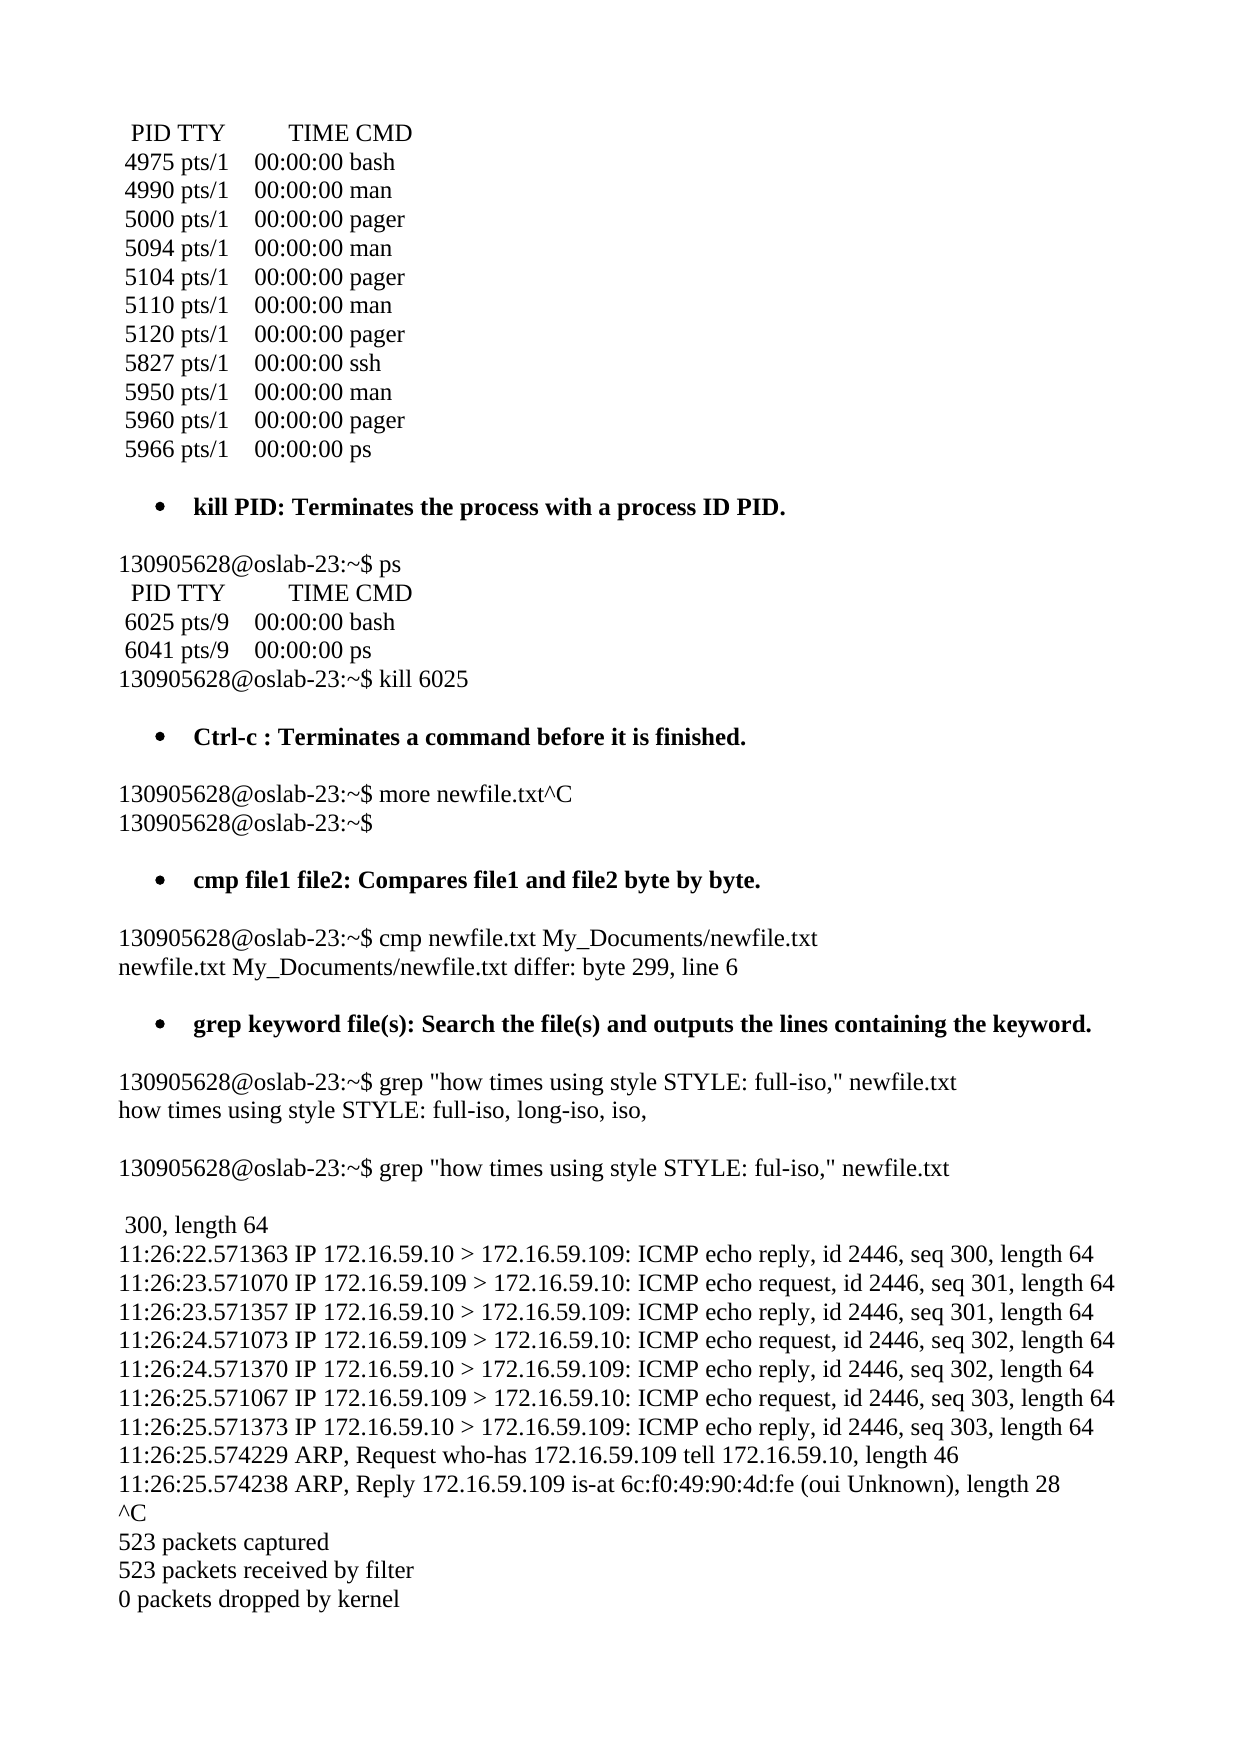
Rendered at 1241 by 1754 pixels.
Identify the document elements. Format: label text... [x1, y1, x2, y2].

list cmp file1 file2: Compares file1 and file2 byte by byte. [156, 866, 1122, 894]
text 11:26:25.571067 IP 172.16.59.109 > 172.16.59.10: ICMP echo request, id 2446, seq 303, length 64 [118, 1383, 1122, 1412]
text ^C [118, 1498, 1122, 1527]
text 130905628@oslab-23:~$ more newfile.txt^C [118, 779, 1122, 808]
text 6025 pts/9 00:00:00 bash [118, 607, 1122, 636]
text 11:26:25.574238 ARP, Reply 172.16.59.109 is-at 6c:f0:49:90:4d:fe (oui Unknown), length 28 [118, 1469, 1122, 1498]
text 5966 pts/1 00:00:00 ps [118, 434, 1122, 463]
text 5120 pts/1 00:00:00 pager [118, 319, 1122, 348]
list Ctrl-c : Terminates a command before it is finished. [156, 722, 1122, 751]
text 5950 pts/1 00:00:00 man [118, 377, 1122, 406]
text 130905628@oslab-23:~$ grep "how times using style STYLE: full-iso," newfile.txt [118, 1067, 1122, 1096]
text 11:26:22.571363 IP 172.16.59.10 > 172.16.59.109: ICMP echo reply, id 2446, seq 300, length 64 [118, 1239, 1122, 1268]
text 11:26:25.571373 IP 172.16.59.10 > 172.16.59.109: ICMP echo reply, id 2446, seq 303, length 64 [118, 1412, 1122, 1441]
text 11:26:23.571357 IP 172.16.59.10 > 172.16.59.109: ICMP echo reply, id 2446, seq 301, length 64 [118, 1297, 1122, 1326]
text how times using style STYLE: full-iso, long-iso, iso, [118, 1096, 1122, 1124]
text 11:26:25.574229 ARP, Request who-has 172.16.59.109 tell 172.16.59.10, length 46 [118, 1441, 1122, 1469]
text 5094 pts/1 00:00:00 man [118, 233, 1122, 262]
text 5827 pts/1 00:00:00 ssh [118, 348, 1122, 377]
list kill PID: Terminates the process with a process ID PID. [156, 492, 1122, 521]
text newfile.txt My_Documents/newfile.txt differ: byte 299, line 6 [118, 952, 1122, 981]
text 130905628@oslab-23:~$ [118, 808, 1122, 837]
list grep keyword file(s): Search the file(s) and outputs the lines containing the keyword. [156, 1009, 1122, 1038]
text 11:26:24.571370 IP 172.16.59.10 > 172.16.59.109: ICMP echo reply, id 2446, seq 302, length 64 [118, 1354, 1122, 1383]
text 11:26:23.571070 IP 172.16.59.109 > 172.16.59.10: ICMP echo request, id 2446, seq 301, length 64 [118, 1268, 1122, 1297]
text 130905628@oslab-23:~$ ps [118, 549, 1122, 578]
text 130905628@oslab-23:~$ kill 6025 [118, 664, 1122, 693]
text 11:26:24.571073 IP 172.16.59.109 > 172.16.59.10: ICMP echo request, id 2446, seq 302, length 64 [118, 1326, 1122, 1354]
text 5960 pts/1 00:00:00 pager [118, 406, 1122, 434]
text 4990 pts/1 00:00:00 man [118, 176, 1122, 204]
text 523 packets captured [118, 1527, 1122, 1556]
text 523 packets received by filter [118, 1556, 1122, 1584]
text 5000 pts/1 00:00:00 pager [118, 204, 1122, 233]
text 130905628@oslab-23:~$ cmp newfile.txt My_Documents/newfile.txt [118, 923, 1122, 952]
text 0 packets dropped by kernel [118, 1584, 1122, 1613]
text PID TTY TIME CMD [118, 578, 1122, 607]
text 5104 pts/1 00:00:00 pager [118, 262, 1122, 291]
text PID TTY TIME CMD [118, 118, 1122, 147]
text 4975 pts/1 00:00:00 bash [118, 147, 1122, 176]
text 300, length 64 [118, 1211, 1122, 1239]
text 130905628@oslab-23:~$ grep "how times using style STYLE: ful-iso," newfile.txt [118, 1153, 1122, 1182]
text 5110 pts/1 00:00:00 man [118, 291, 1122, 319]
text 6041 pts/9 00:00:00 ps [118, 636, 1122, 664]
